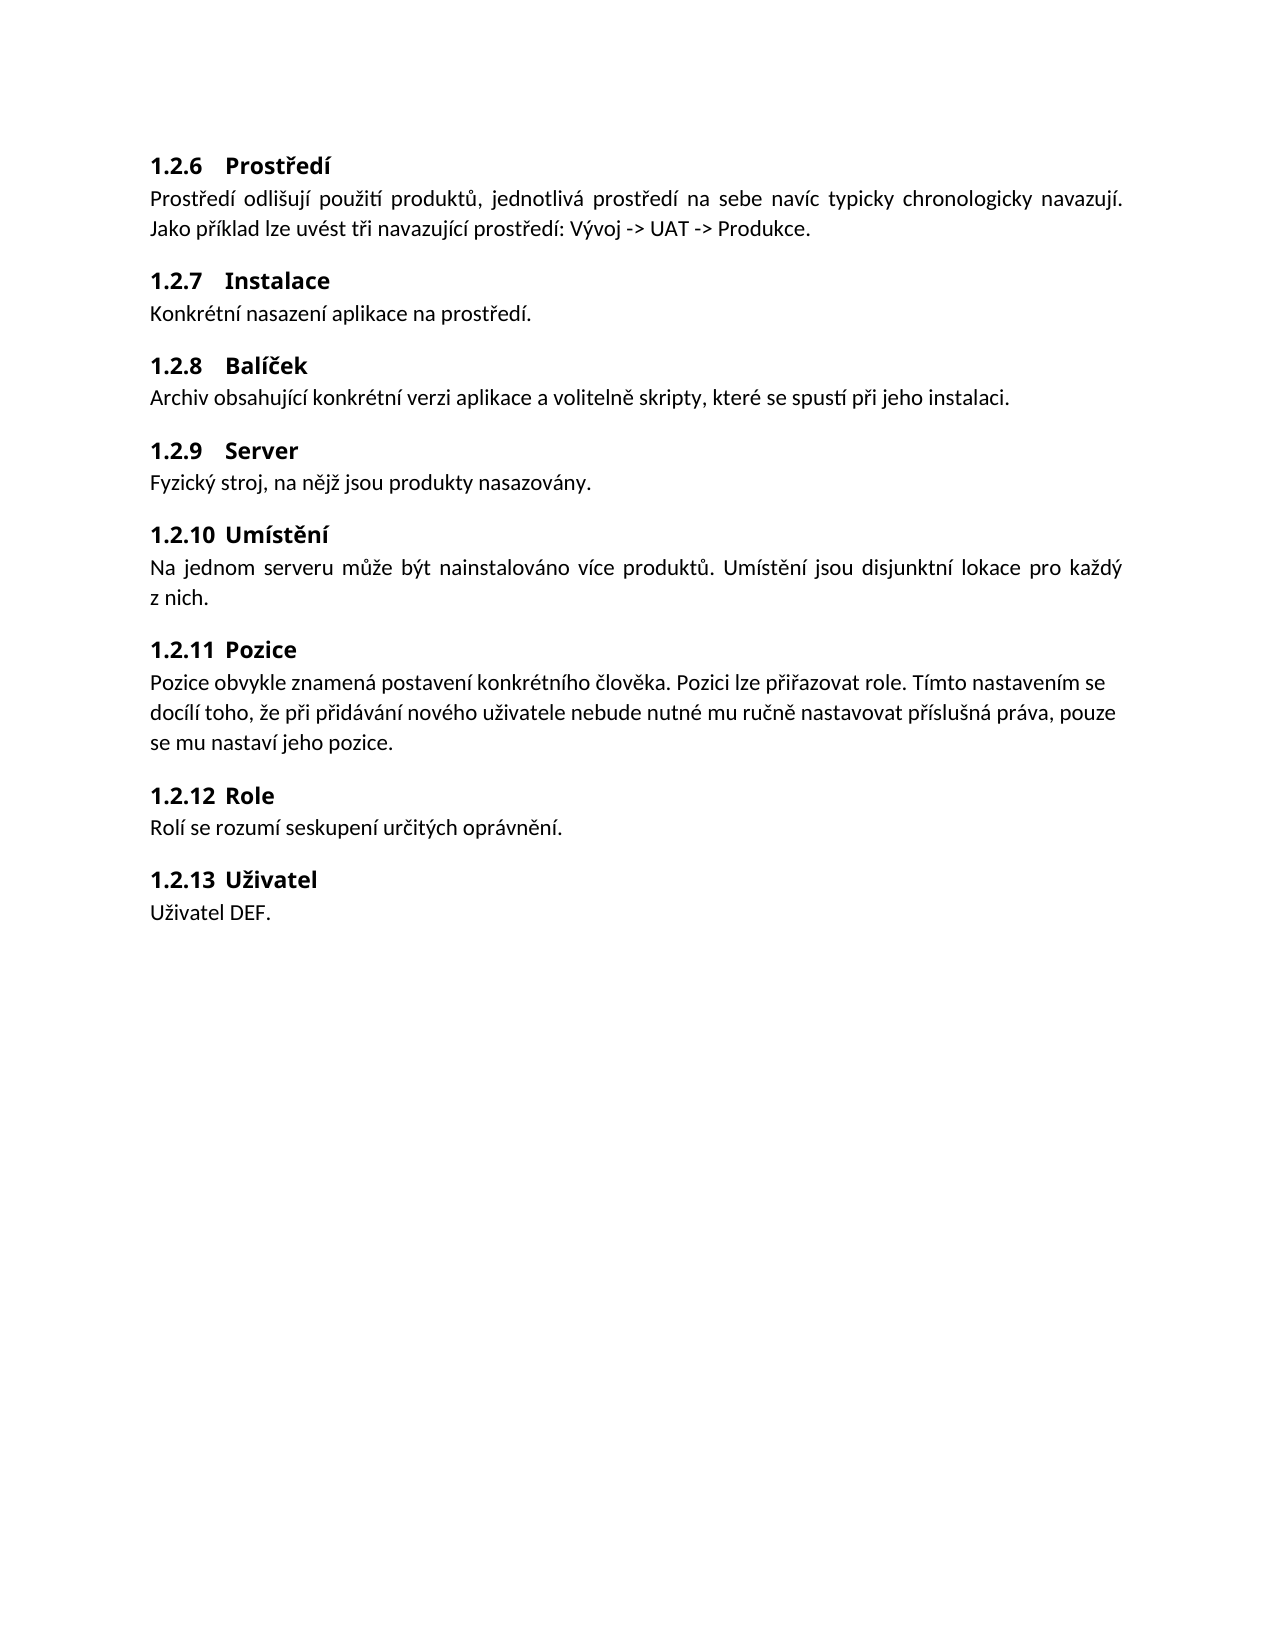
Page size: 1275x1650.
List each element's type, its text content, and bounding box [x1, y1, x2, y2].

text Rolí se rozumí seskupení určitých oprávnění. [150, 813, 1125, 841]
text Na jednom serveru může být nainstalováno více produktů. Umístění jsou disjunktní lokace pro každý z nich. [150, 553, 1125, 611]
text Uživatel DEF. [150, 898, 1125, 926]
text Konkrétní nasazení aplikace na prostředí. [150, 299, 1125, 327]
text Fyzický stroj, na nějž jsou produkty nasazovány. [150, 468, 1125, 496]
subtitle Pozice [150, 634, 1125, 666]
subtitle Uživatel [150, 864, 1125, 896]
subtitle Balíček [150, 350, 1125, 381]
text Archiv obsahující konkrétní verzi aplikace a volitelně skripty, které se spustí při jeho instalaci. [150, 383, 1125, 412]
subtitle Prostředí [150, 150, 1125, 181]
subtitle Server [150, 434, 1125, 466]
subtitle Role [150, 779, 1125, 811]
subtitle Instalace [150, 265, 1125, 296]
text Pozice obvykle znamená postavení konkrétního člověka. Pozici lze přiřazovat role. Tímto nastavením se docílí toho, že při přidávání nového uživatele nebude nutné mu ručně nastavovat příslušná práva, pouze se mu nastaví jeho pozice. [150, 668, 1125, 757]
text Prostředí odlišují použití produktů, jednotlivá prostředí na sebe navíc typicky chronologicky navazují. Jako příklad lze uvést tři navazující prostředí: Vývoj -> UAT -> Produkce. [150, 184, 1125, 242]
subtitle Umístění [150, 519, 1125, 551]
